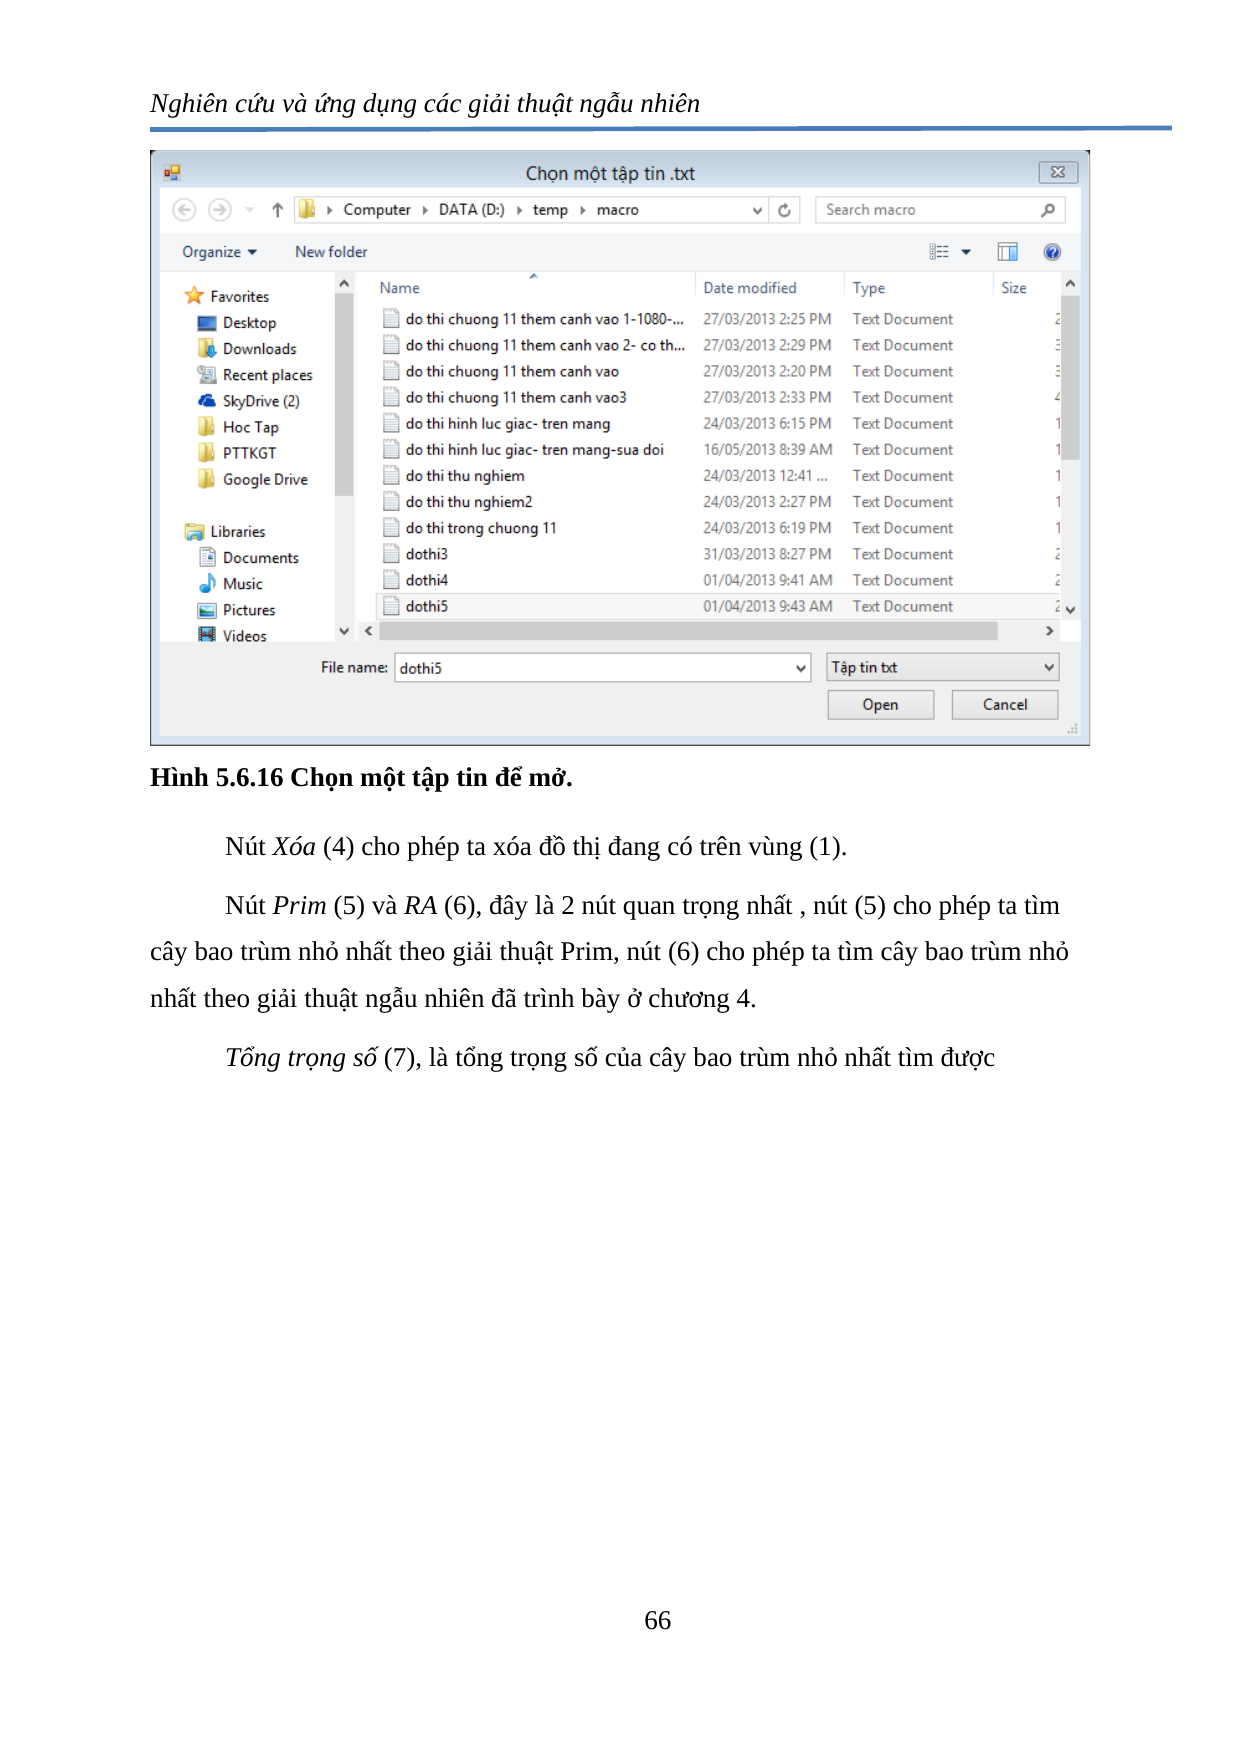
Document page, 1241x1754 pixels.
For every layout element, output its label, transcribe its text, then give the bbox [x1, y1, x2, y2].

text Tổng trọng số (7), là tổng trọng số của cây bao trùm nhỏ nhất tìm được [150, 1041, 1090, 1072]
text Nút Xóa (4) cho phép ta xóa đồ thị đang có trên vùng (1). [150, 829, 1090, 861]
text Nút Prim (5) và RA (6), đây là 2 nút quan trọng nhất , nút (5) cho phép ta tìm cây bao trùm nhỏ nhất theo giải thuật Prim, nút (6) cho phép ta tìm cây bao trùm nhỏ nhất theo giải thuật ngẫu nhiên đã trình bày ở chương 4. [150, 889, 1090, 1013]
